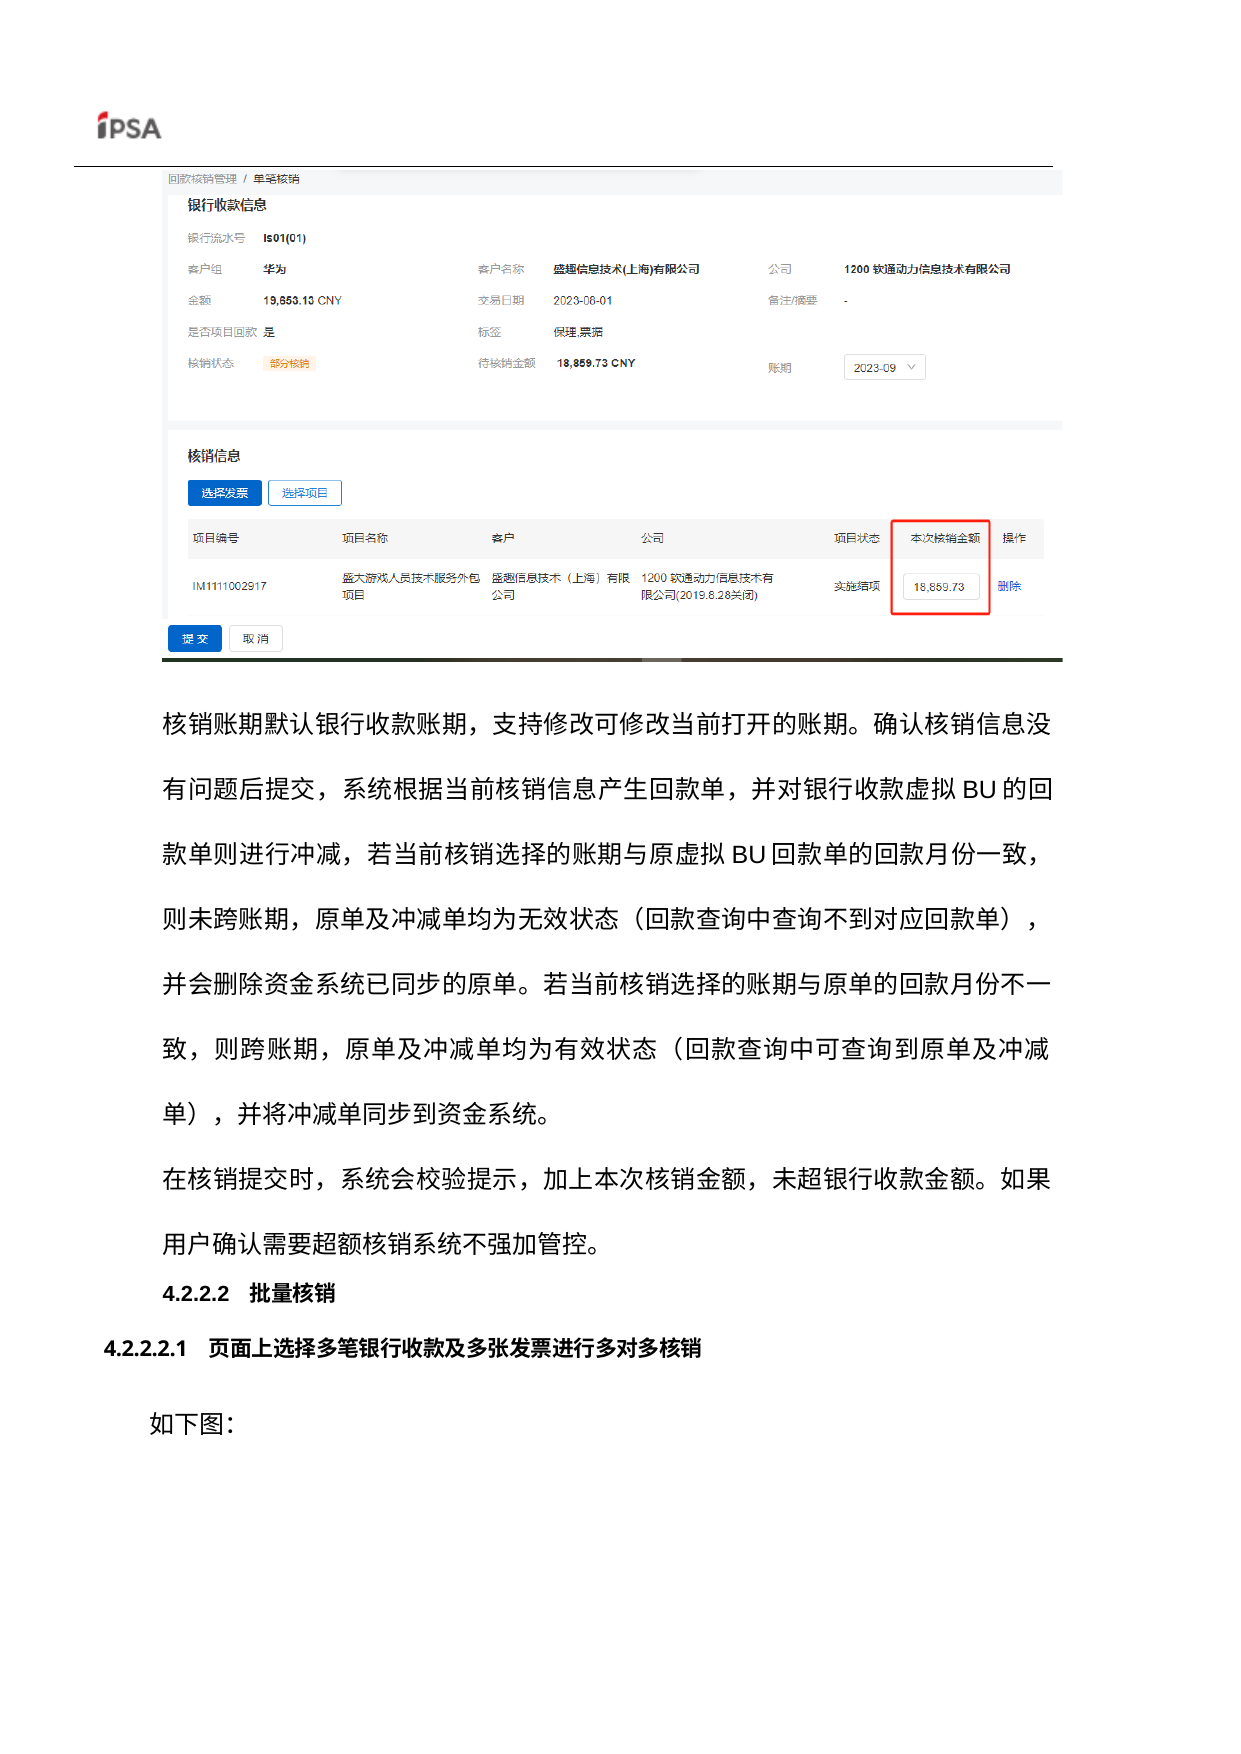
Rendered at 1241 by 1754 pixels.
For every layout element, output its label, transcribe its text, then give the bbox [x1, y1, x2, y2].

picture [92, 88, 168, 164]
subtitle 页面上选择多笔银行收款及多张发票进行多对多核销 [103, 1330, 1053, 1363]
subtitle 批量核销 [162, 1276, 1053, 1307]
text 如下图： [74, 1390, 1053, 1455]
text 核销账期默认银行收款账期，支持修改可修改当前打开的账期。确认核销信息没有问题后提交，系统根据当前核销信息产生回款单，并对银行收款虚拟BU的回款单则进行冲减，若当前核销选择的账期与原虚拟BU回款单的回款月份一致，则未跨账期，原单及冲减单均为无效状态（回款查询中查询不到对应回款单），并会删除资金系统已同步的原单。若当前核销选择的账期与原单的回款月份不一致，则跨账期，原单及冲减单均为有效状态（回款查询中可查询到原单及冲减单），并将冲减单同步到资金系统。 [162, 691, 1053, 1146]
picture [162, 170, 1063, 662]
text 在核销提交时，系统会校验提示，加上本次核销金额，未超银行收款金额。如果用户确认需要超额核销系统不强加管控。 [162, 1146, 1053, 1276]
